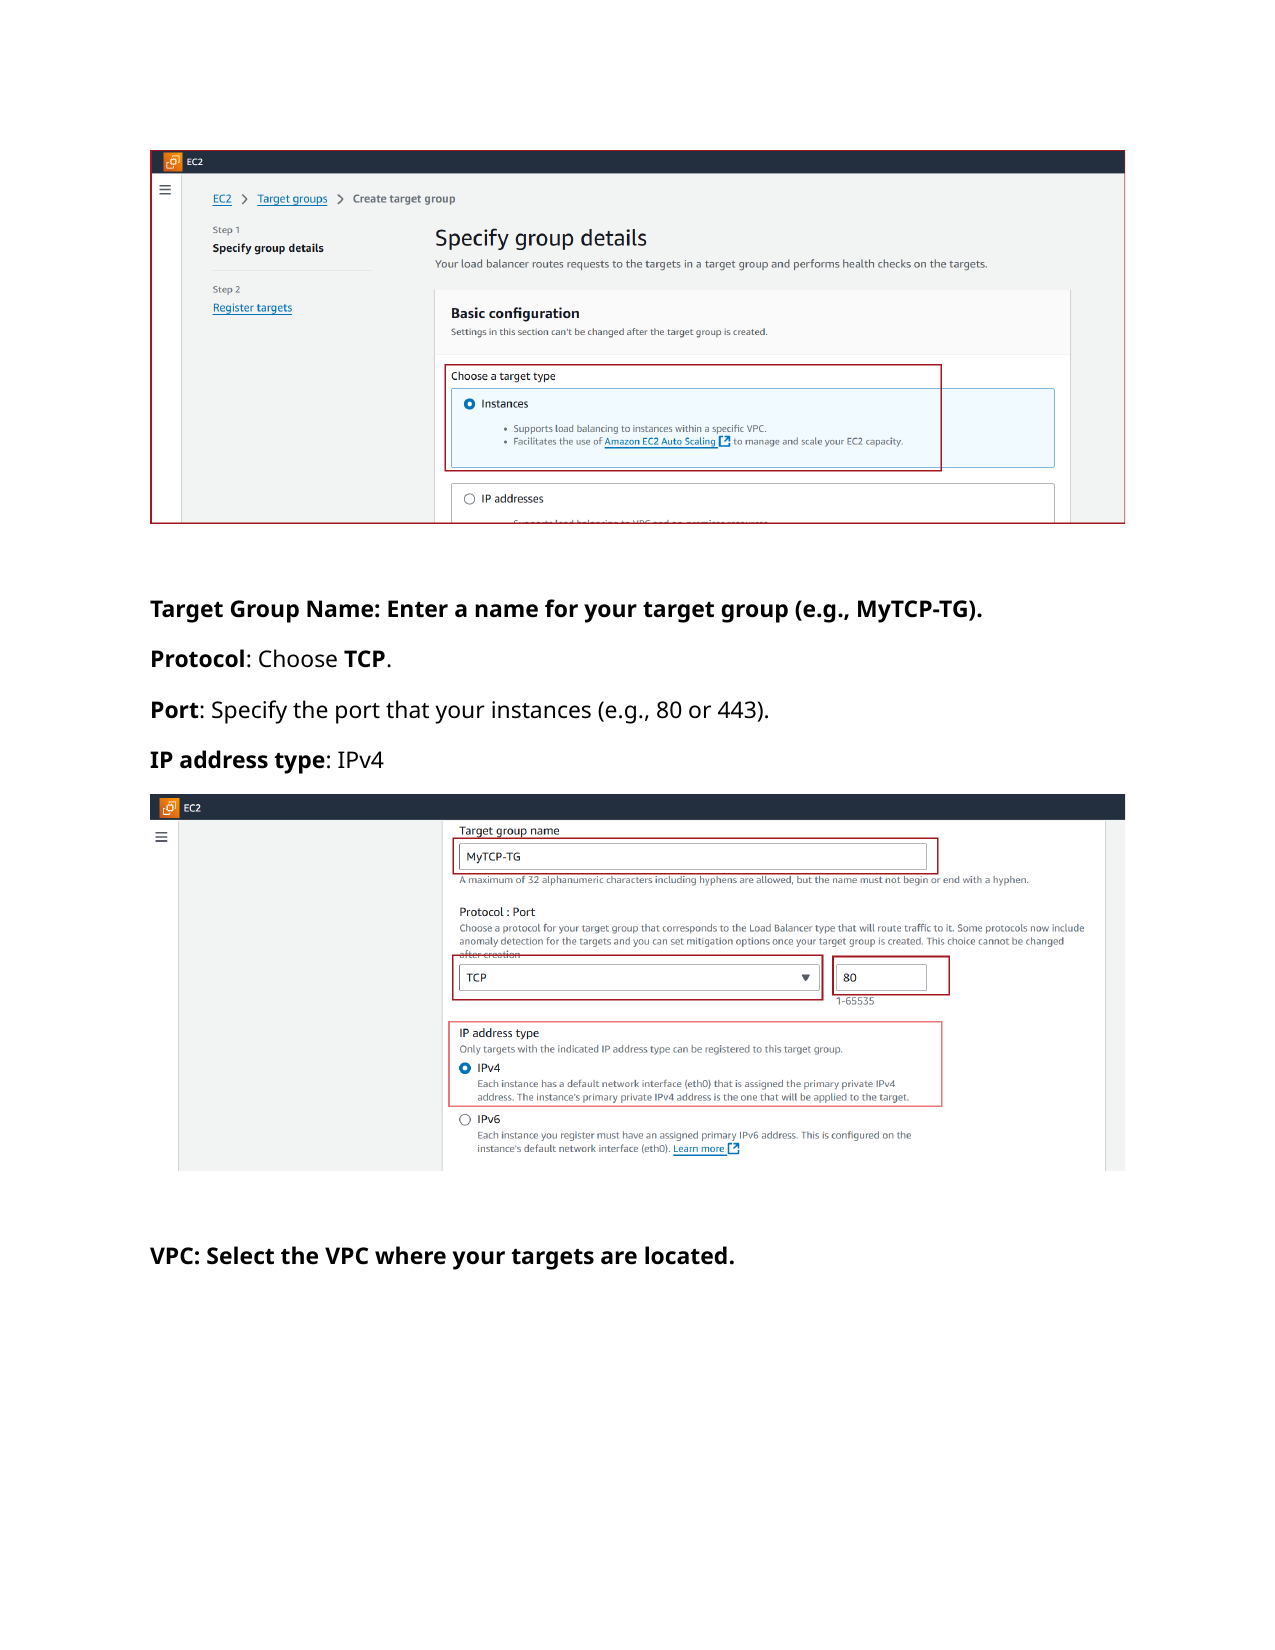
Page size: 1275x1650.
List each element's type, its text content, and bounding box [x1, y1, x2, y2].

text IP address type: IPv4 [150, 744, 1125, 775]
text VPC: Select the VPC where your targets are located. [150, 1240, 1125, 1271]
text Port: Specify the port that your instances (e.g., 80 or 443). [150, 694, 1125, 725]
text Target Group Name: Enter a name for your target group (e.g., MyTCP-TG). [150, 593, 1125, 624]
picture [150, 150, 1125, 524]
picture [150, 794, 1125, 1171]
text Protocol: Choose TCP. [150, 643, 1125, 674]
